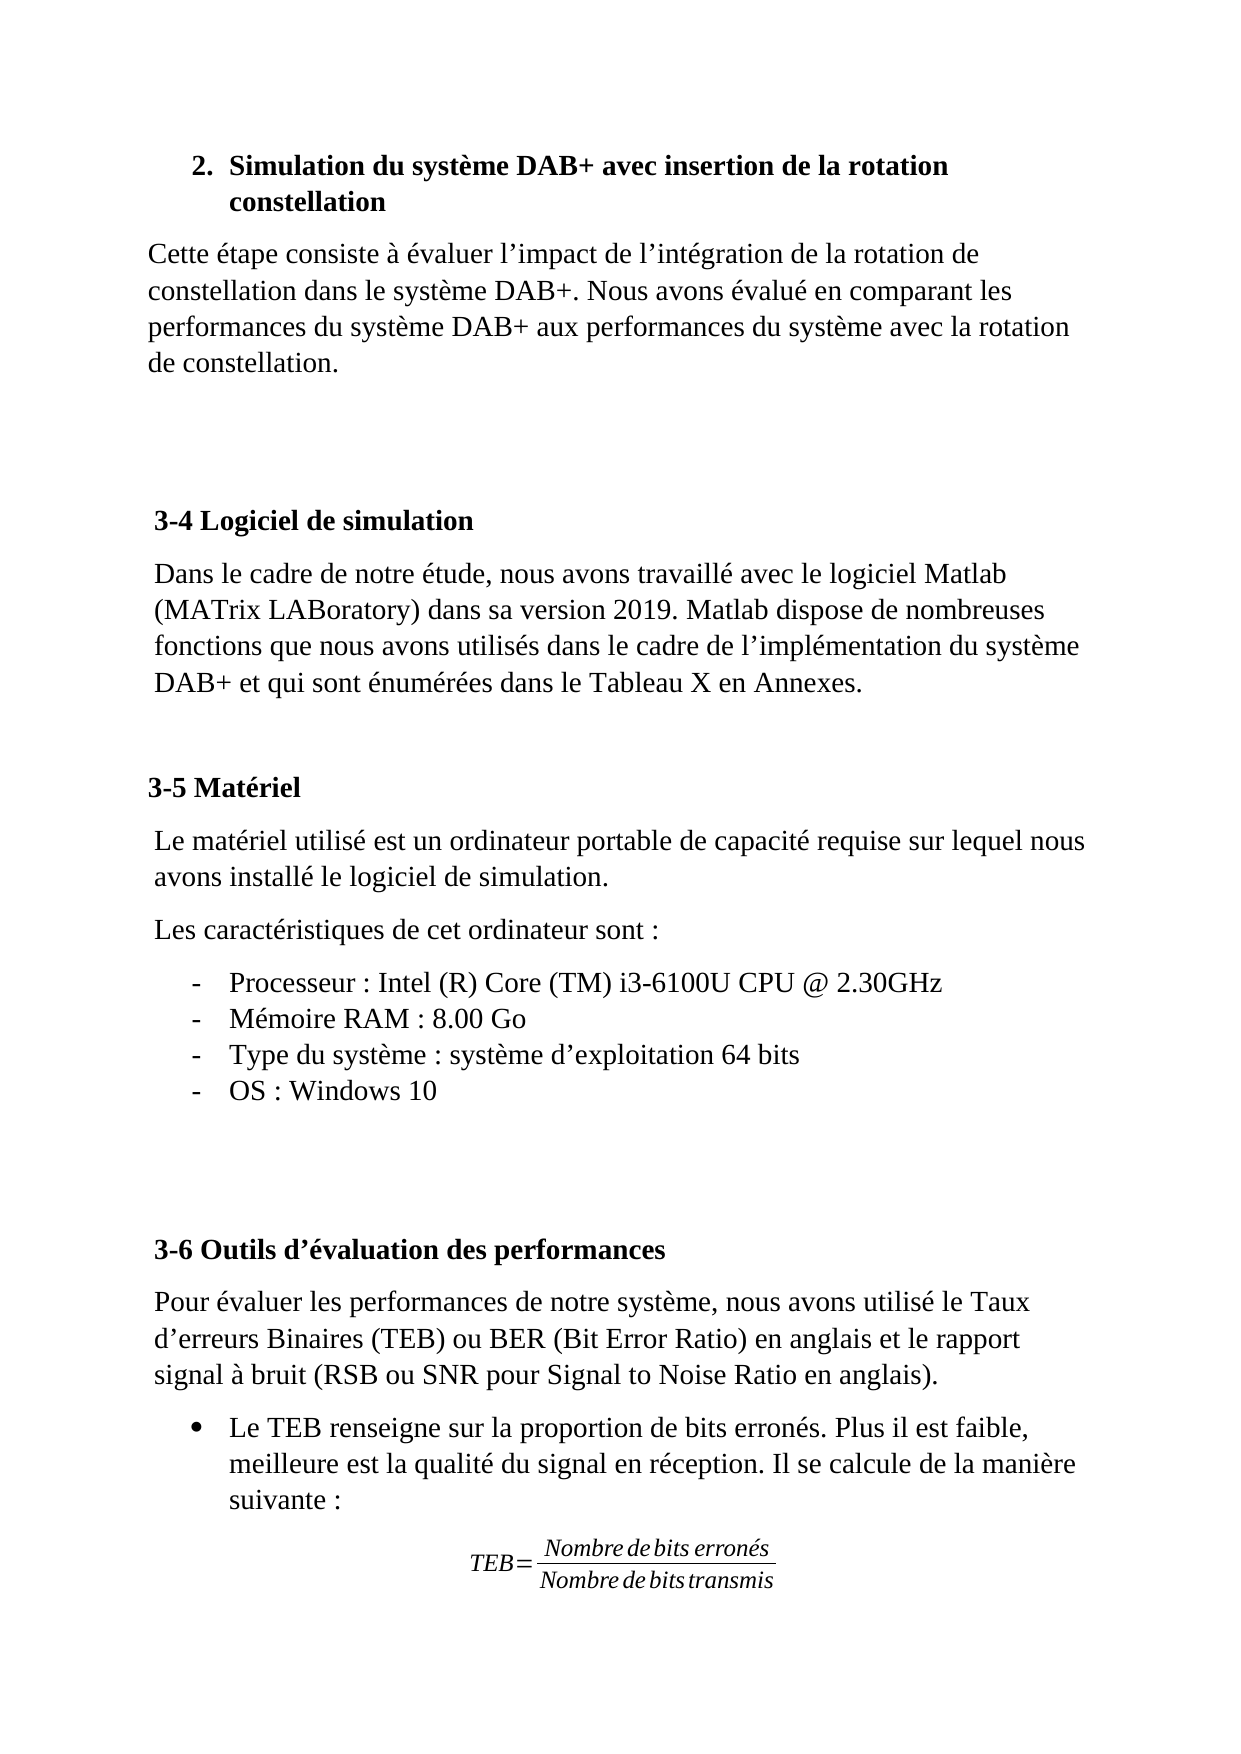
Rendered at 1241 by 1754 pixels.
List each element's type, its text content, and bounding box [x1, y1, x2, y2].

list Mémoire RAM : 8.00 Go [191, 1001, 1093, 1034]
text Cette étape consiste à évaluer l’impact de l’intégration de la rotation de constellation dans le système DAB+. Nous avons évalué en comparant les performances du système DAB+ aux performances du système avec la rotation de constellation. [148, 237, 1093, 378]
list Le TEB renseigne sur la proportion de bits erronés. Plus il est faible, meilleure est la qualité du signal en réception. Il se calcule de la manière suivante : [191, 1410, 1093, 1516]
text Le matériel utilisé est un ordinateur portable de capacité requise sur lequel nous avons installé le logiciel de simulation. [154, 823, 1093, 893]
text 3-6 Outils d’évaluation des performances [154, 1232, 1093, 1265]
text 3-4 Logiciel de simulation [154, 503, 1093, 537]
list Processeur : Intel (R) Core (TM) i3-6100U CPU @ 2.30GHz [191, 965, 1093, 998]
list Simulation du système DAB+ avec insertion de la rotation constellation [191, 148, 1093, 217]
text Pour évaluer les performances de notre système, nous avons utilisé le Taux d’erreurs Binaires (TEB) ou BER (Bit Error Ratio) en anglais et le rapport signal à bruit (RSB ou SNR pour Signal to Noise Ratio en anglais). [154, 1284, 1093, 1390]
list OS : Windows 10 [191, 1073, 1093, 1107]
text Les caractéristiques de cet ordinateur sont : [154, 912, 1093, 946]
text Dans le cadre de notre étude, nous avons travaillé avec le logiciel Matlab (MATrix LABoratory) dans sa version 2019. Matlab dispose de nombreuses fonctions que nous avons utilisés dans le cadre de l’implémentation du système DAB+ et qui sont énumérées dans le Tableau X en Annexes. [154, 556, 1093, 698]
text 3-5 Matériel [148, 770, 1093, 804]
list Type du système : système d’exploitation 64 bits [191, 1037, 1093, 1071]
